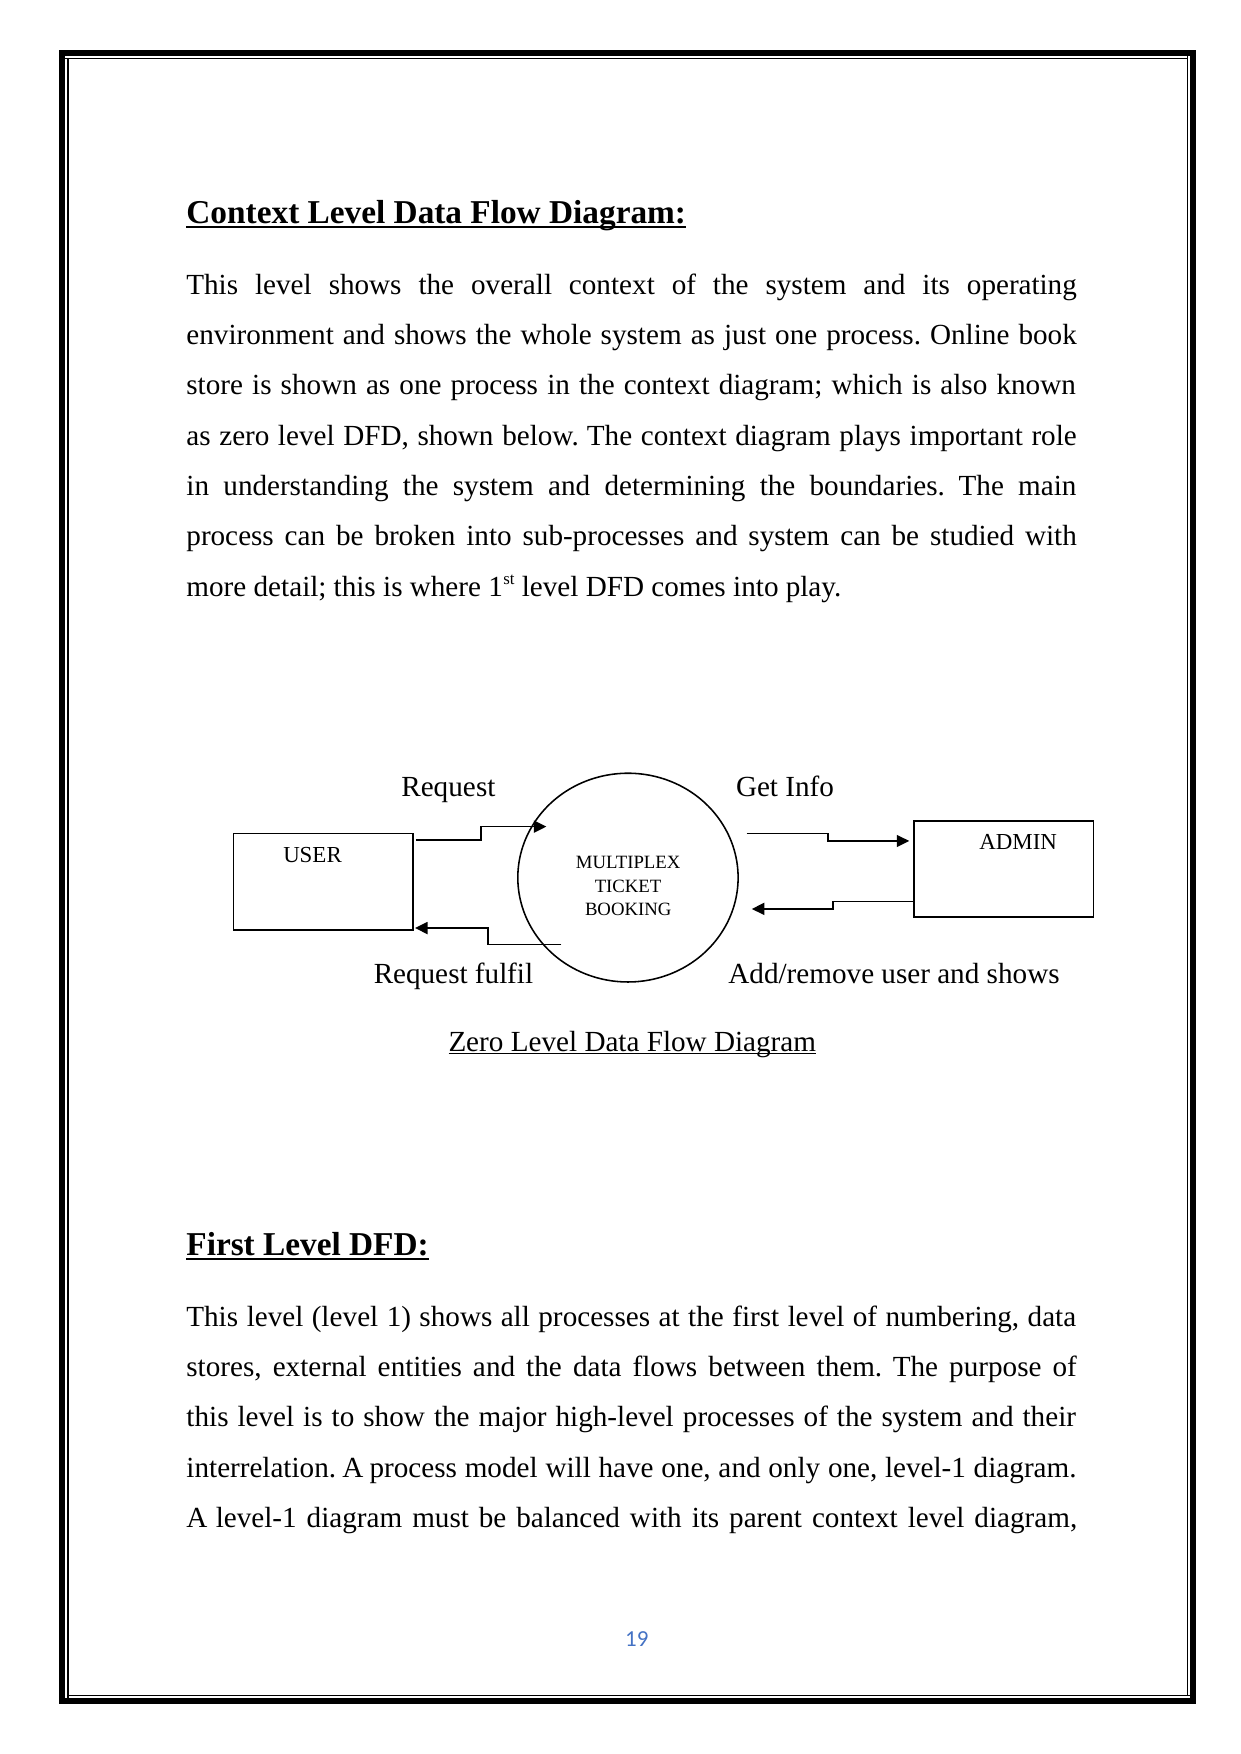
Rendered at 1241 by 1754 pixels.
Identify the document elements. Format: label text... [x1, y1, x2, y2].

text Request fulfil Add/remove user and shows [186, 957, 1078, 990]
text Request Get Info [186, 769, 1078, 803]
text First Level DFD: [186, 1224, 1078, 1263]
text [186, 1299, 1078, 1533]
text Zero Level Data Flow Diagram [186, 1024, 1078, 1057]
text Context Level Data Flow Diagram: [186, 193, 1078, 231]
text This level shows the overall context of the system and its operating environment and shows the whole system as just one process. Online book store is shown as one process in the context diagram; which is also known as zero level DFD, shown below. The context diagram plays important role in understanding the system and determining the boundaries. The main process can be broken into sub-processes and system can be studied with more detail; this is where 1st level DFD comes into play. [186, 267, 1078, 602]
